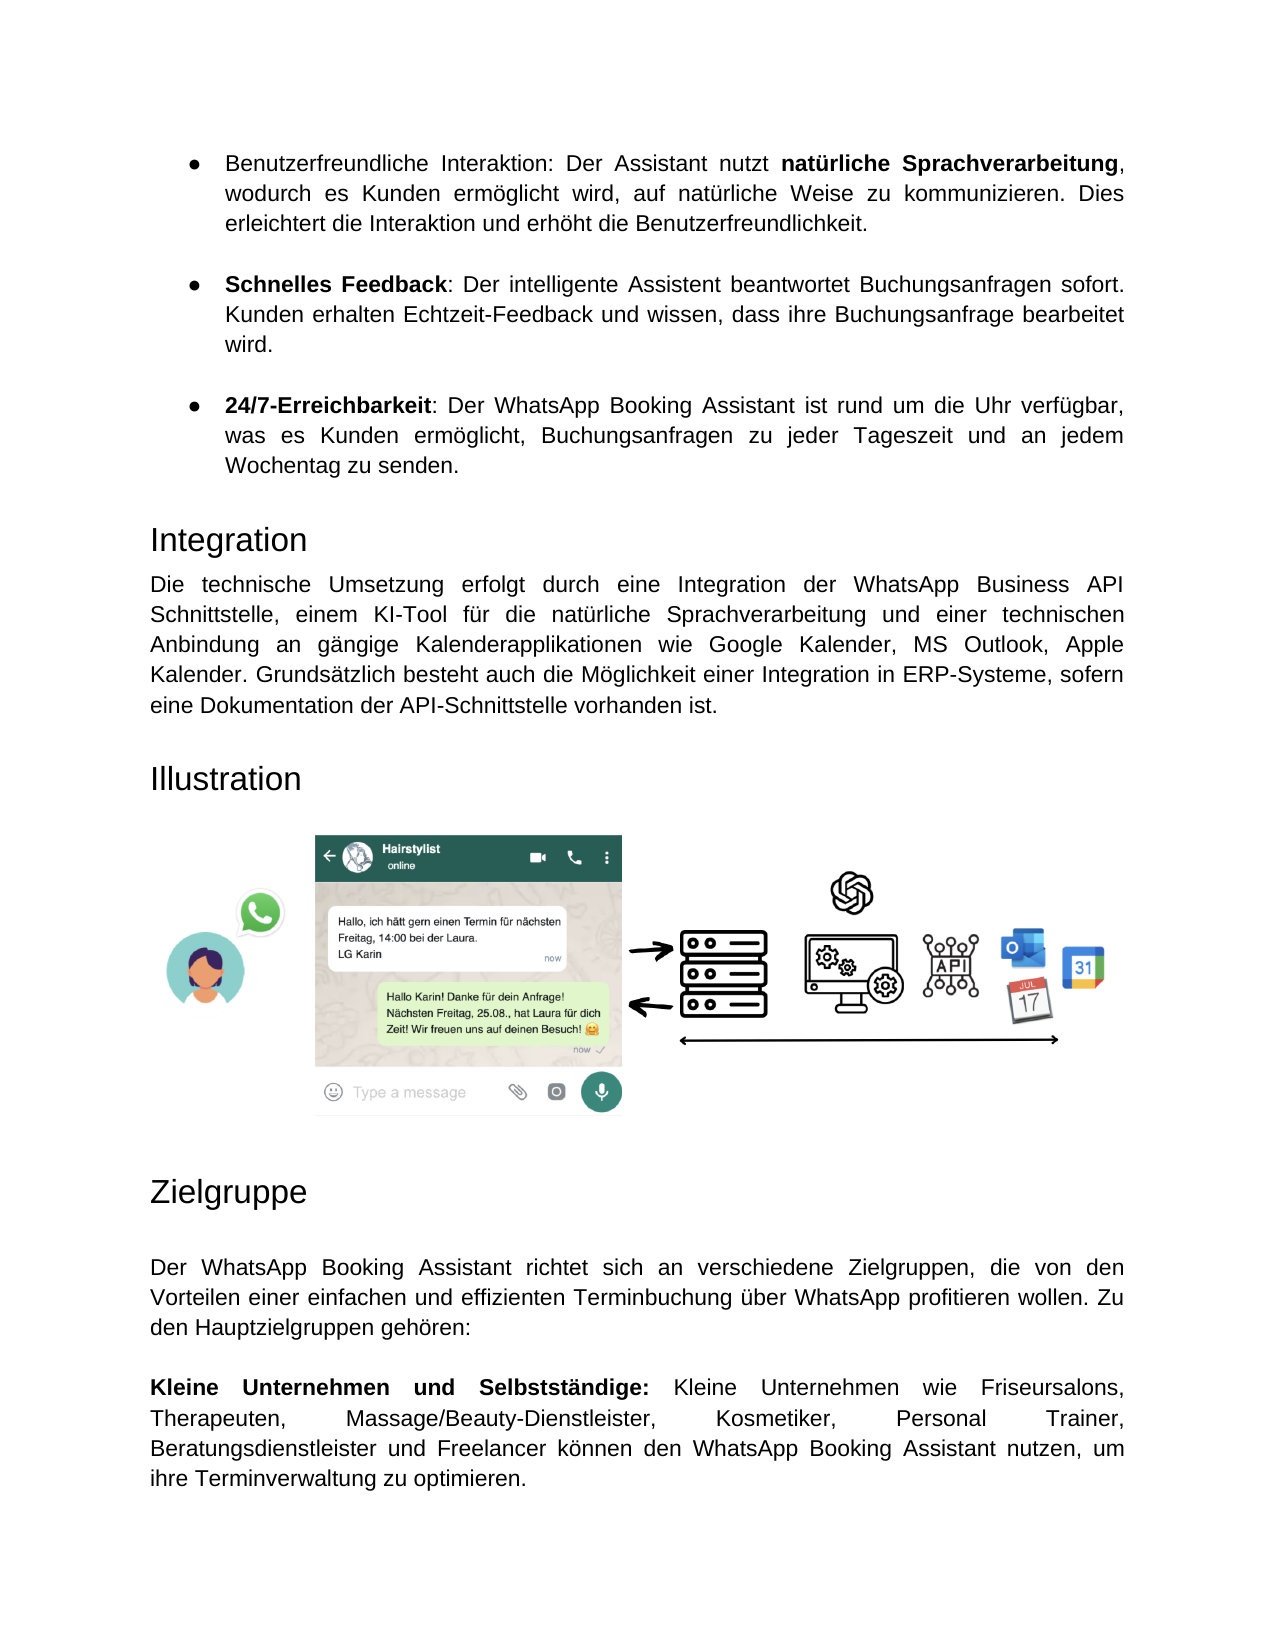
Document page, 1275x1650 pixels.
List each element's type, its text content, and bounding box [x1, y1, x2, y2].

picture [150, 810, 1125, 1131]
list Benutzerfreundliche Interaktion: Der Assistant nutzt natürliche Sprachverarbeitung, wodurch es Kunden ermöglicht wird, auf natürliche Weise zu kommunizieren. Dies erleichtert die Interaktion und erhöht die Benutzerfreundlichkeit. [187, 150, 1125, 237]
text Der WhatsApp Booking Assistant richtet sich an verschiedene Zielgruppen, die von den Vorteilen einer einfachen und effizienten Terminbuchung über WhatsApp profitieren wollen. Zu den Hauptzielgruppen gehören: [150, 1253, 1125, 1340]
text Kleine Unternehmen und Selbstständige: Kleine Unternehmen wie Friseursalons, Therapeuten, Massage/Beauty-Dienstleister, Kosmetiker, Personal Trainer, Beratungsdienstleister und Freelancer können den WhatsApp Booking Assistant nutzen, um ihre Terminverwaltung zu optimieren. [150, 1374, 1125, 1491]
list Schnelles Feedback: Der intelligente Assistent beantwortet Buchungsanfragen sofort. Kunden erhalten Echtzeit-Feedback und wissen, dass ihre Buchungsanfrage bearbeitet wird. [187, 271, 1125, 358]
subtitle Integration [150, 520, 1125, 558]
text Die technische Umsetzung erfolgt durch eine Integration der WhatsApp Business API Schnittstelle, einem KI-Tool für die natürliche Sprachverarbeitung und einer technischen Anbindung an gängige Kalenderapplikationen wie Google Kalender, MS Outlook, Apple Kalender. Grundsätzlich besteht auch die Möglichkeit einer Integration in ERP-Systeme, sofern eine Dokumentation der API-Schnittstelle vorhanden ist. [150, 571, 1125, 718]
subtitle Illustration [150, 759, 1125, 798]
list 24/7-Erreichbarkeit: Der WhatsApp Booking Assistant ist rund um die Uhr verfügbar, was es Kunden ermöglicht, Buchungsanfragen zu jeder Tageszeit und an jedem Wochentag zu senden. [187, 392, 1125, 478]
subtitle Zielgruppe [150, 1172, 1125, 1211]
